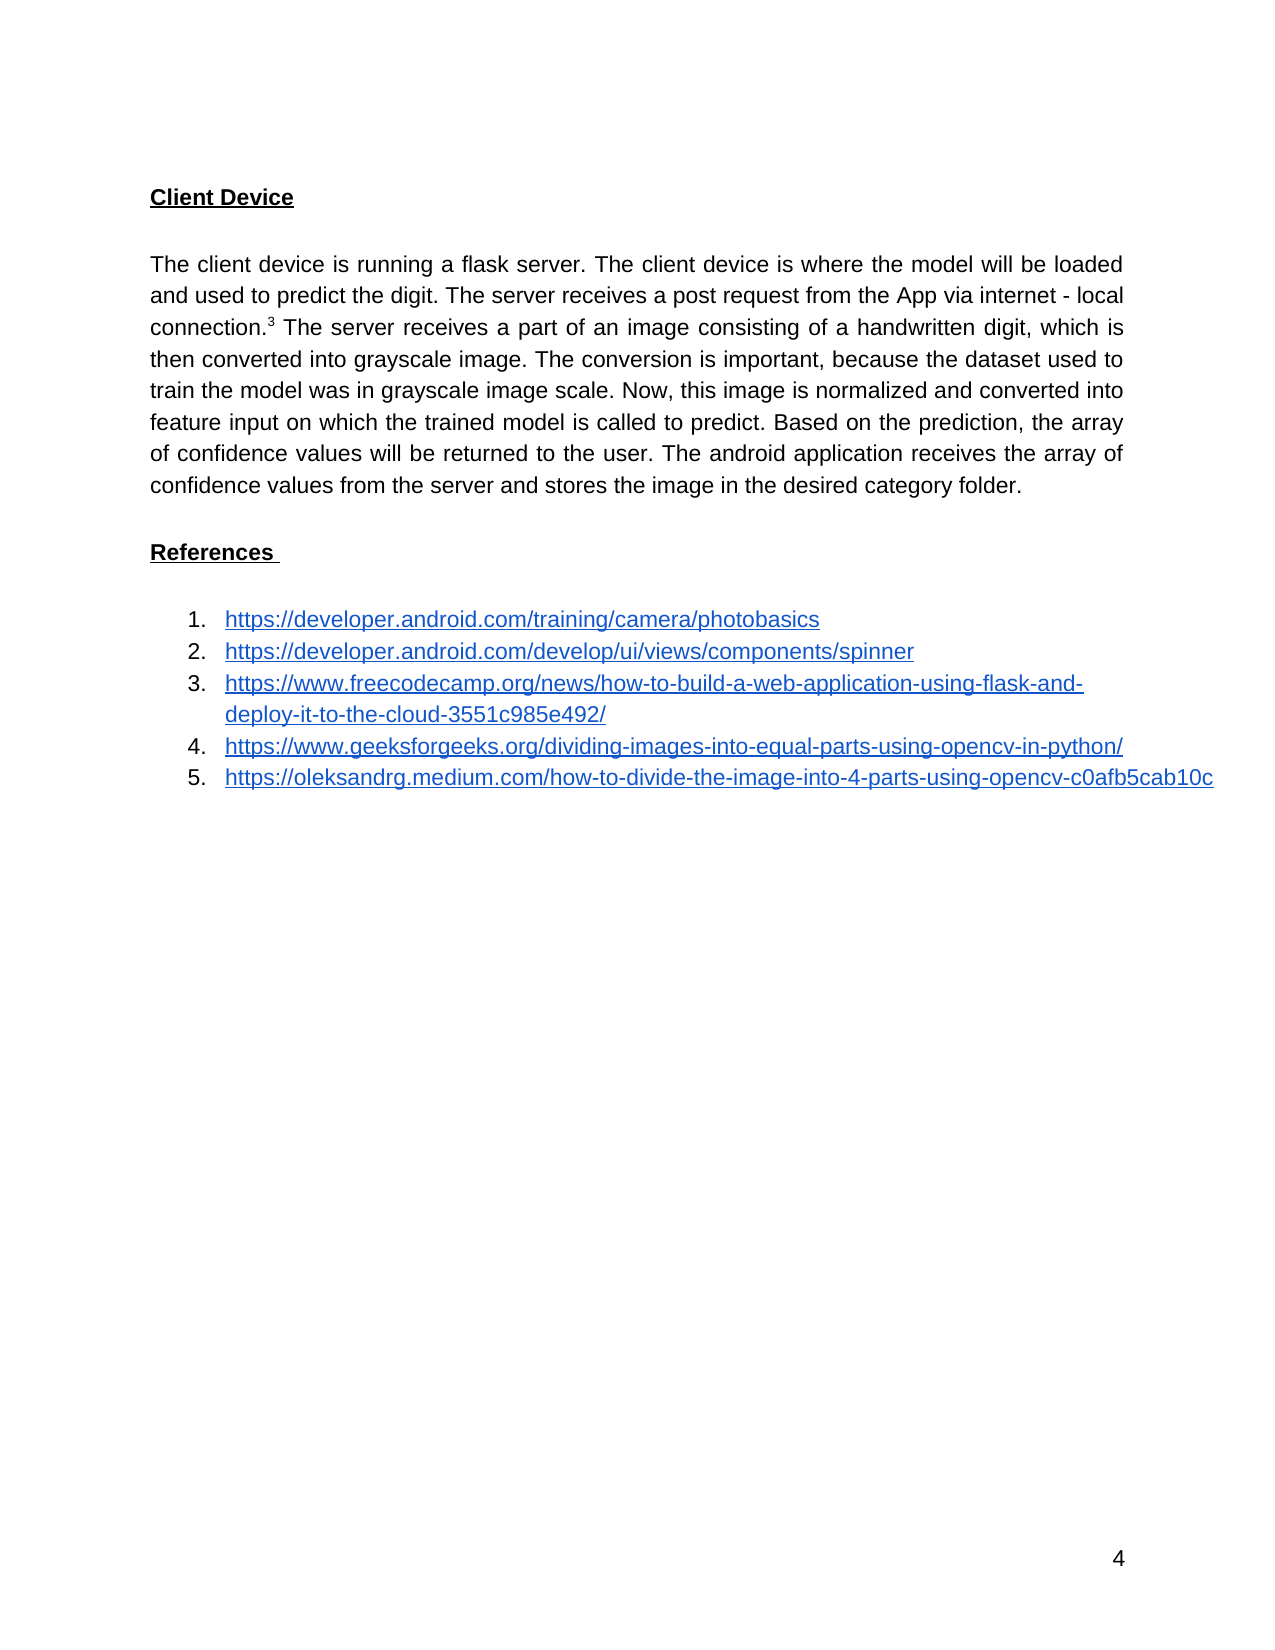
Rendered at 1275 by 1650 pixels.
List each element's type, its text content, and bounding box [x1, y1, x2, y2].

list https://www.freecodecamp.org/news/how-to-build-a-web-application-using-flask-and-deploy-it-to-the-cloud-3551c985e492/ [187, 669, 1125, 727]
list https://www.geeksforgeeks.org/dividing-images-into-equal-parts-using-opencv-in-python/ [187, 733, 1125, 759]
text The client device is running a flask server. The client device is where the model will be loaded and used to predict the digit. The server receives a post request from the App via internet - local connection.3 The server receives a part of an image consisting of a handwritten digit, which is then converted into grayscale image. The conversion is important, because the dataset used to train the model was in grayscale image scale. Now, this image is normalized and converted into feature input on which the trained model is called to predict. Based on the prediction, the array of confidence values will be returned to the user. The android application receives the array of confidence values from the server and stores the image in the desired category folder. [150, 251, 1125, 498]
list https://developer.android.com/develop/ui/views/components/spinner [187, 638, 1125, 664]
list https://oleksandrg.medium.com/how-to-divide-the-image-into-4-parts-using-opencv-c0afb5cab10c [187, 764, 1275, 791]
list https://developer.android.com/training/camera/photobasics [187, 606, 1125, 633]
text Client Device [150, 184, 1125, 210]
text References [150, 539, 1125, 566]
